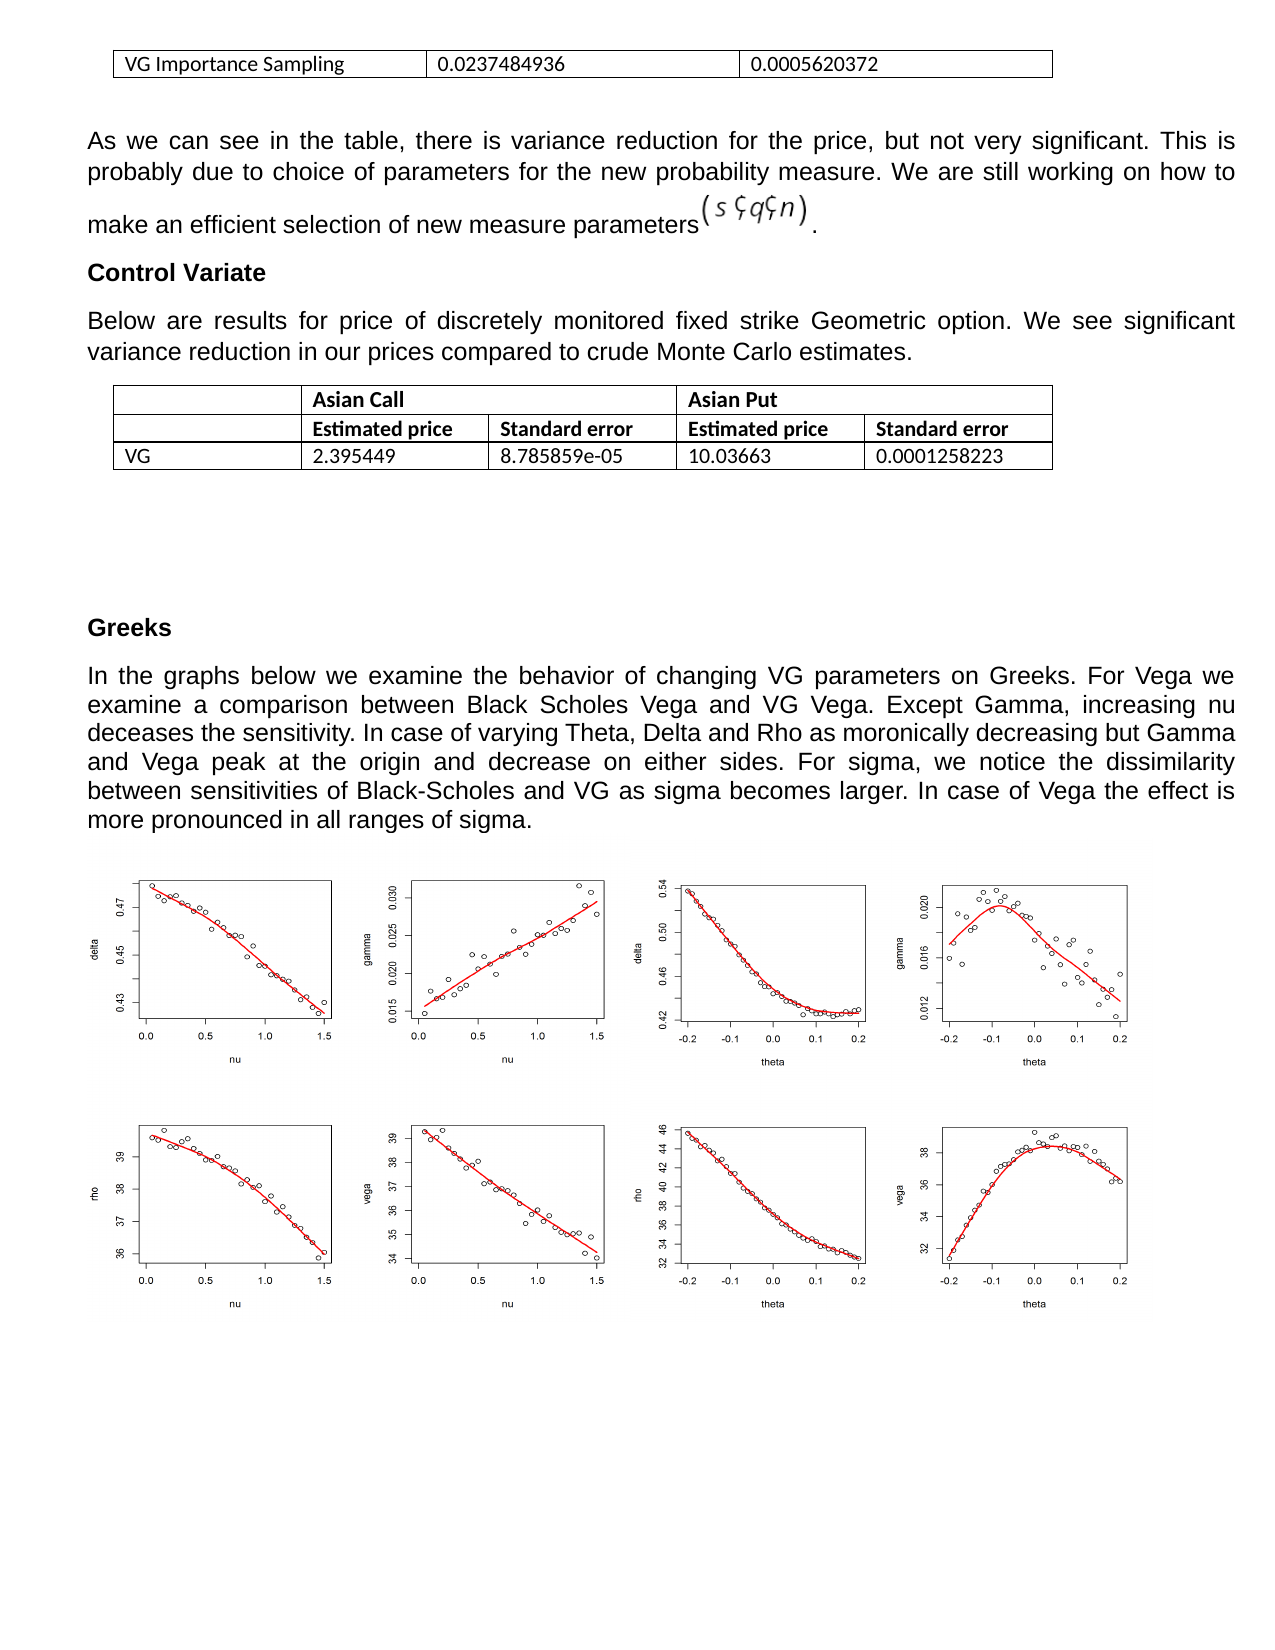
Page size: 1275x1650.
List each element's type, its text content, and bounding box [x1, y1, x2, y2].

text Greeks [87, 613, 1237, 642]
table_header Asian Put [677, 386, 1052, 414]
table_cell 2.395449 [302, 443, 488, 469]
table_cell 8.785859e-05 [489, 443, 676, 469]
table_cell VG Importance Sampling [114, 51, 426, 77]
table_cell [114, 415, 301, 441]
text Control Variate [87, 258, 1237, 287]
text Below are results for price of discretely monitored fixed strike Geometric option. We see significant variance reduction in our prices compared to crude Monte Carlo estimates. [87, 306, 1237, 366]
table_cell VG [114, 443, 301, 469]
table_cell Estimated price [302, 415, 488, 441]
text As we can see in the table, there is variance reduction for the price, but not very significant. This is probably due to choice of parameters for the new probability measure. We are still working on how to make an efficient selection of new measure parameters. [87, 126, 1237, 239]
table_cell Standard error [489, 415, 676, 441]
table_cell Estimated price [677, 415, 864, 441]
picture [87, 833, 1153, 1322]
table_header [114, 386, 301, 414]
table_cell 0.0001258223 [865, 443, 1052, 469]
table_cell 0.0005620372 [740, 51, 1052, 77]
list In the graphs below we examine the behavior of changing VG parameters on Greeks. For Vega we examine a comparison between Black Scholes Vega and VG Vega. Except Gamma, increasing nu deceases the sensitivity. In case of varying Theta, Delta and Rho as moronically decreasing but Gamma and Vega peak at the origin and decrease on either sides. For sigma, we notice the dissimilarity between sensitivities of Black-Scholes and VG as sigma becomes larger. In case of Vega the effect is more pronounced in all ranges of sigma. [87, 661, 1237, 833]
table_header Asian Call [302, 386, 676, 414]
table_cell Standard error [865, 415, 1052, 441]
table_cell 0.0237484936 [427, 51, 739, 77]
table_cell 10.03663 [677, 443, 864, 469]
